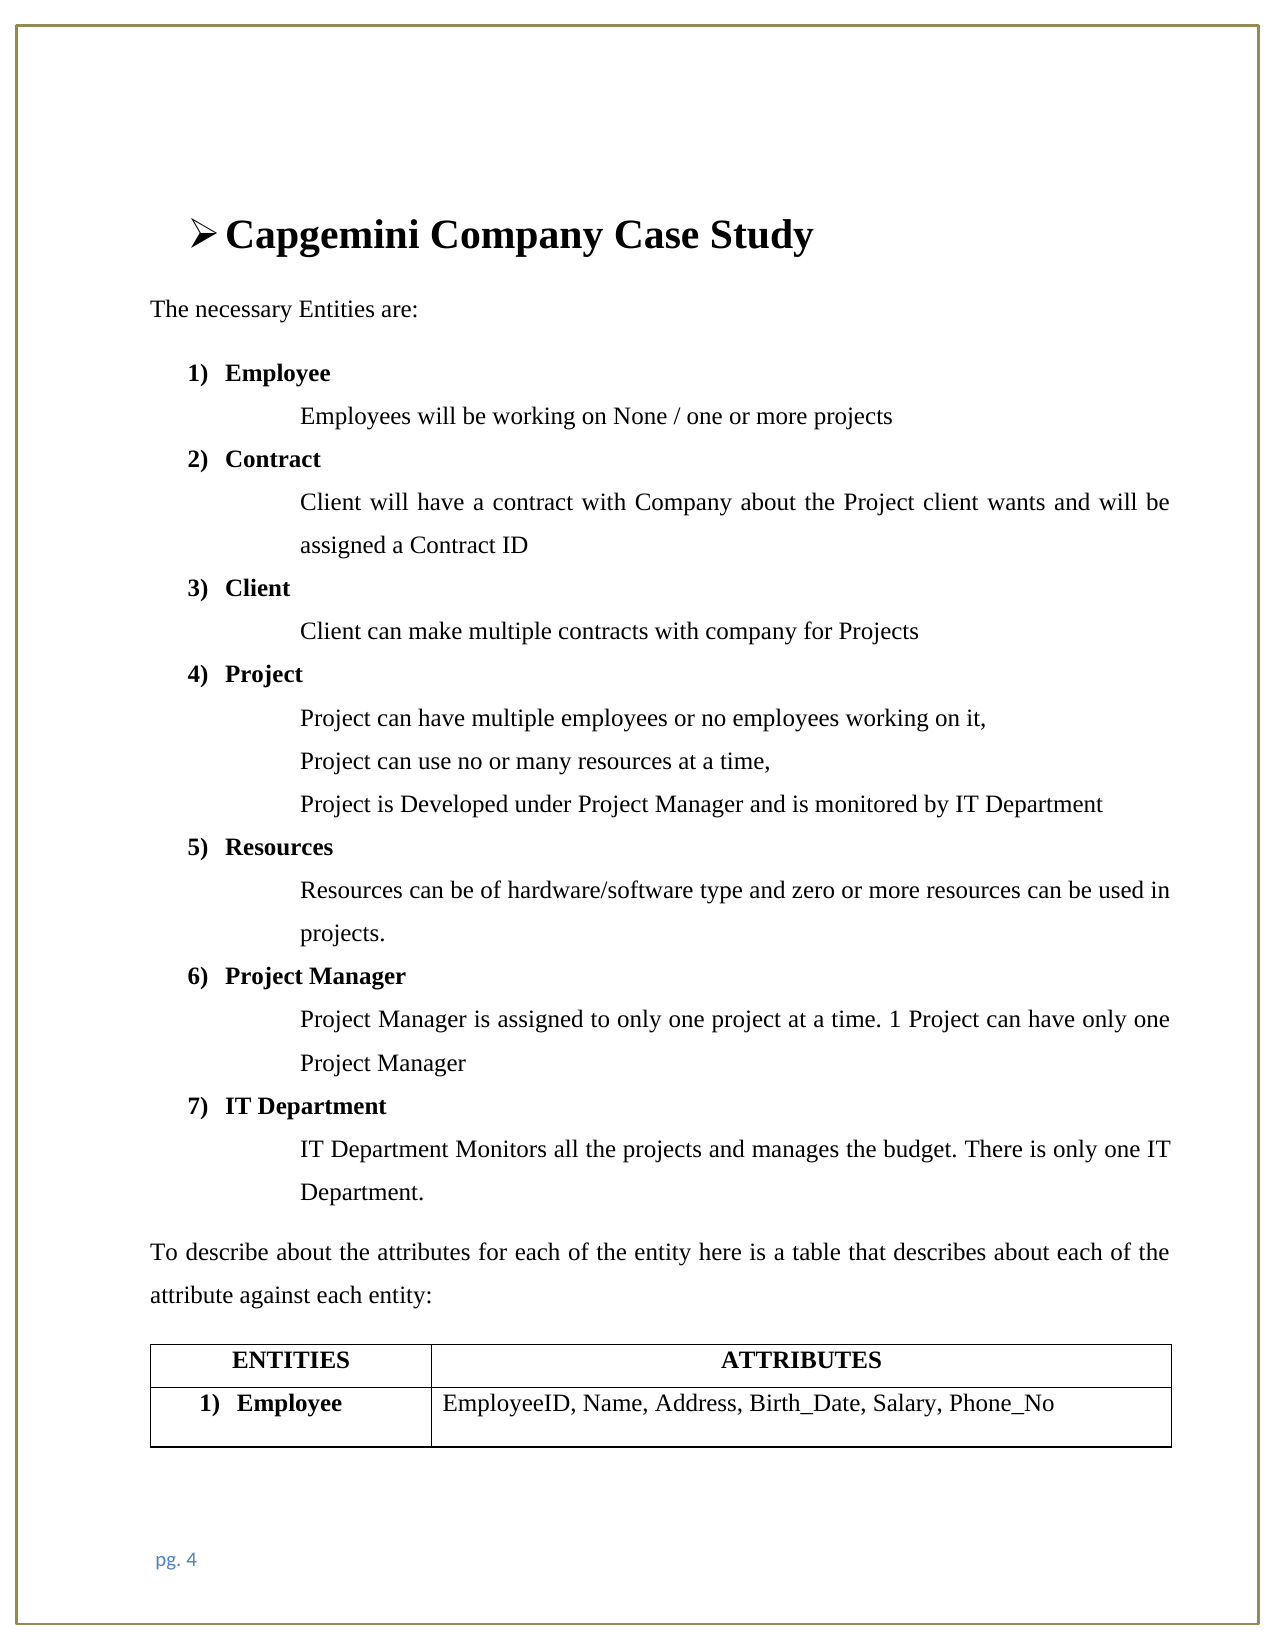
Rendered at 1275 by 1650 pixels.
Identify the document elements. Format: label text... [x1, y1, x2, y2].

table_cell EmployeeID, Name, Address, Birth_Date, Salary, Phone_No [432, 1388, 1171, 1446]
text To describe about the attributes for each of the entity here is a table that describes about each of the attribute against each entity: [150, 1237, 1172, 1309]
list Contract [187, 444, 1172, 473]
text The necessary Entities are: [150, 294, 1172, 322]
table_header ATTRIBUTES [432, 1345, 1171, 1387]
list Resources [187, 832, 1172, 861]
list Project can have multiple employees or no employees working on it, [300, 703, 1172, 731]
list Project Manager [187, 961, 1172, 990]
list Employee [187, 358, 1172, 386]
list Client will have a contract with Company about the Project client wants and will be assigned a Contract ID [300, 487, 1172, 559]
list Project Manager is assigned to only one project at a time. 1 Project can have only one Project Manager [300, 1004, 1172, 1076]
list IT Department Monitors all the projects and manages the budget. There is only one IT Department. [300, 1134, 1172, 1206]
subtitle Capgemini Company Case Study [187, 209, 1172, 257]
list Resources can be of hardware/software type and zero or more resources can be used in projects. [300, 875, 1172, 947]
list Client can make multiple contracts with company for Projects [300, 616, 1172, 645]
list Project can use no or many resources at a time, [300, 746, 1172, 774]
table_cell Employee [151, 1388, 431, 1446]
list Project [187, 659, 1172, 688]
list Employees will be working on None / one or more projects [300, 401, 1172, 429]
table_header ENTITIES [151, 1345, 431, 1387]
list Project is Developed under Project Manager and is monitored by IT Department [300, 789, 1172, 818]
list Client [187, 573, 1172, 602]
list IT Department [187, 1091, 1172, 1119]
